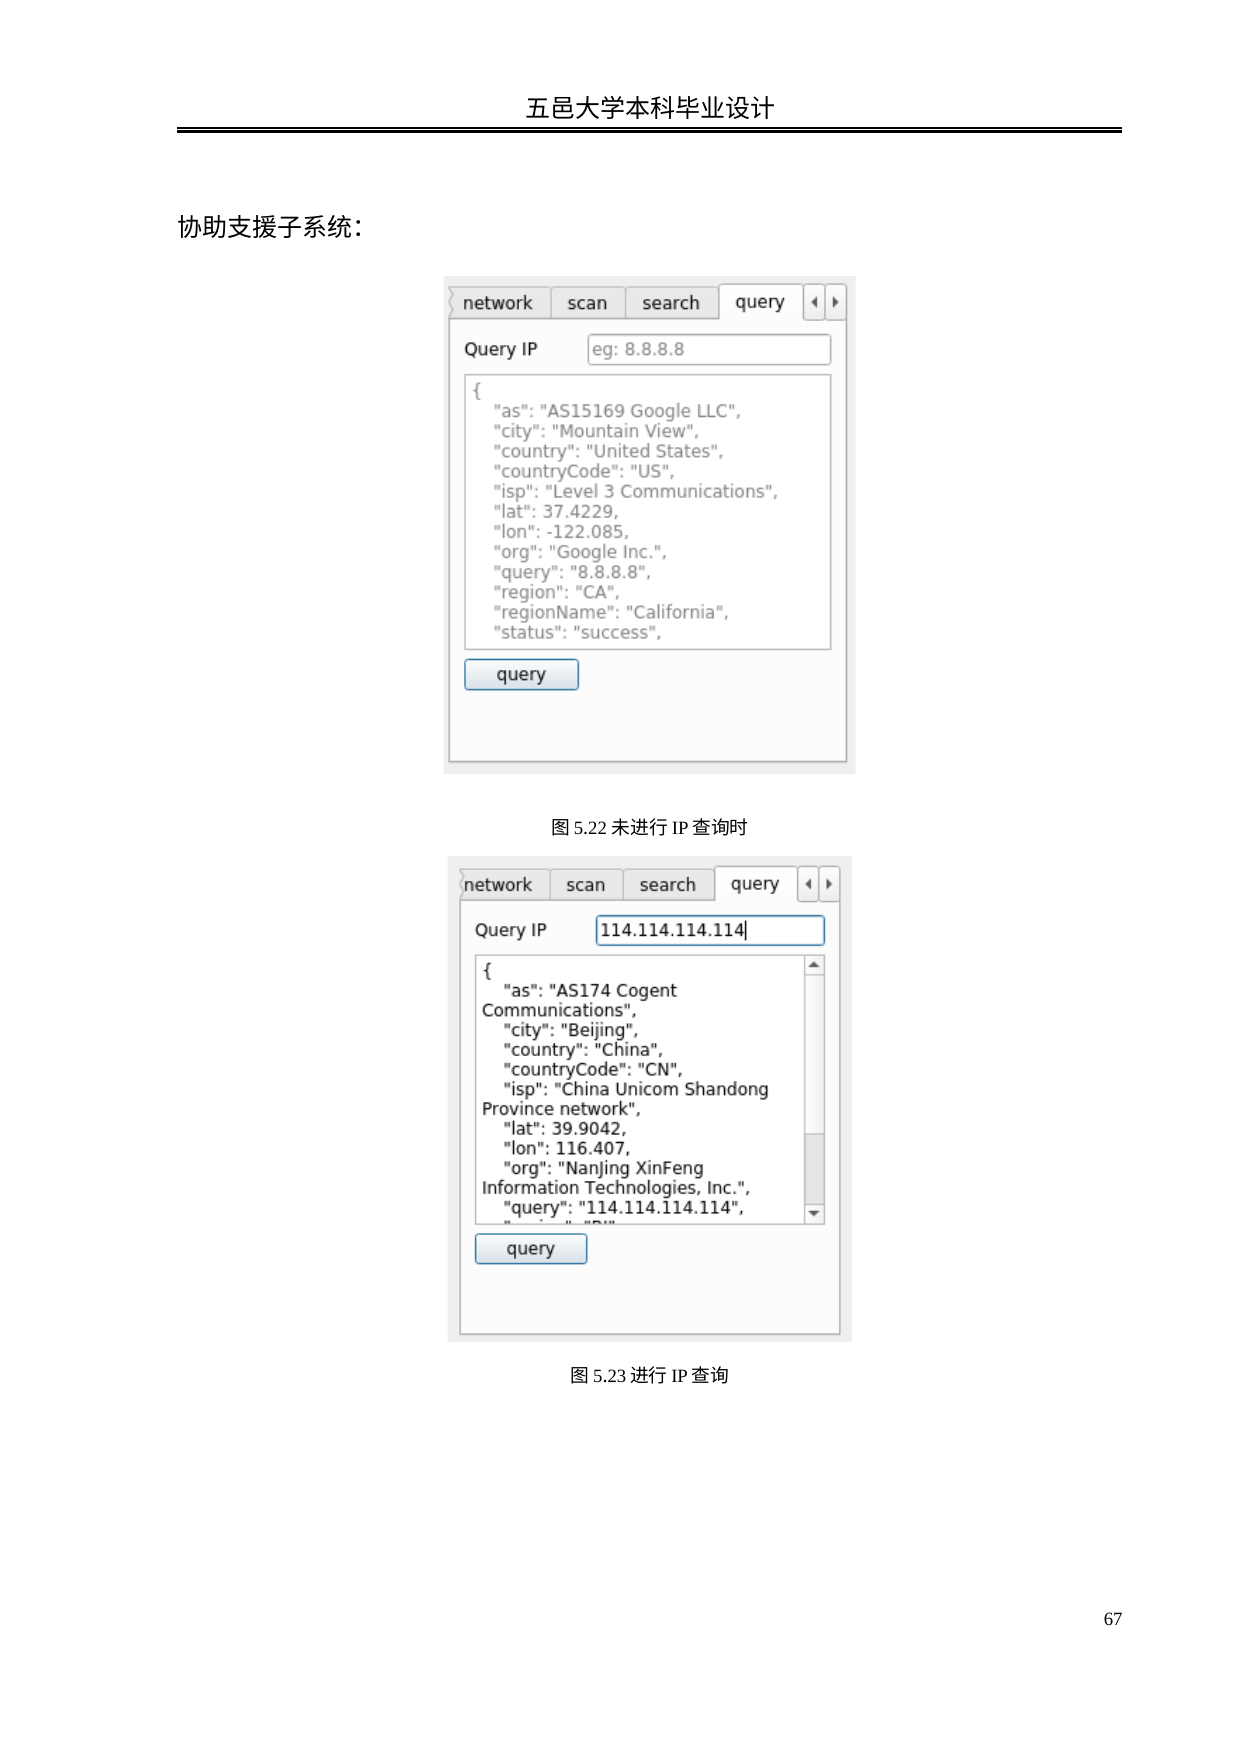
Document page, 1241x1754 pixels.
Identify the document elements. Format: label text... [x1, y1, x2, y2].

text 协助支援子系统： [177, 193, 1122, 258]
text 图5.22 未进行IP查询时 [177, 810, 1122, 843]
picture [447, 856, 852, 1342]
text 图5.23进行IP查询 [177, 1358, 1122, 1391]
picture [443, 276, 856, 774]
